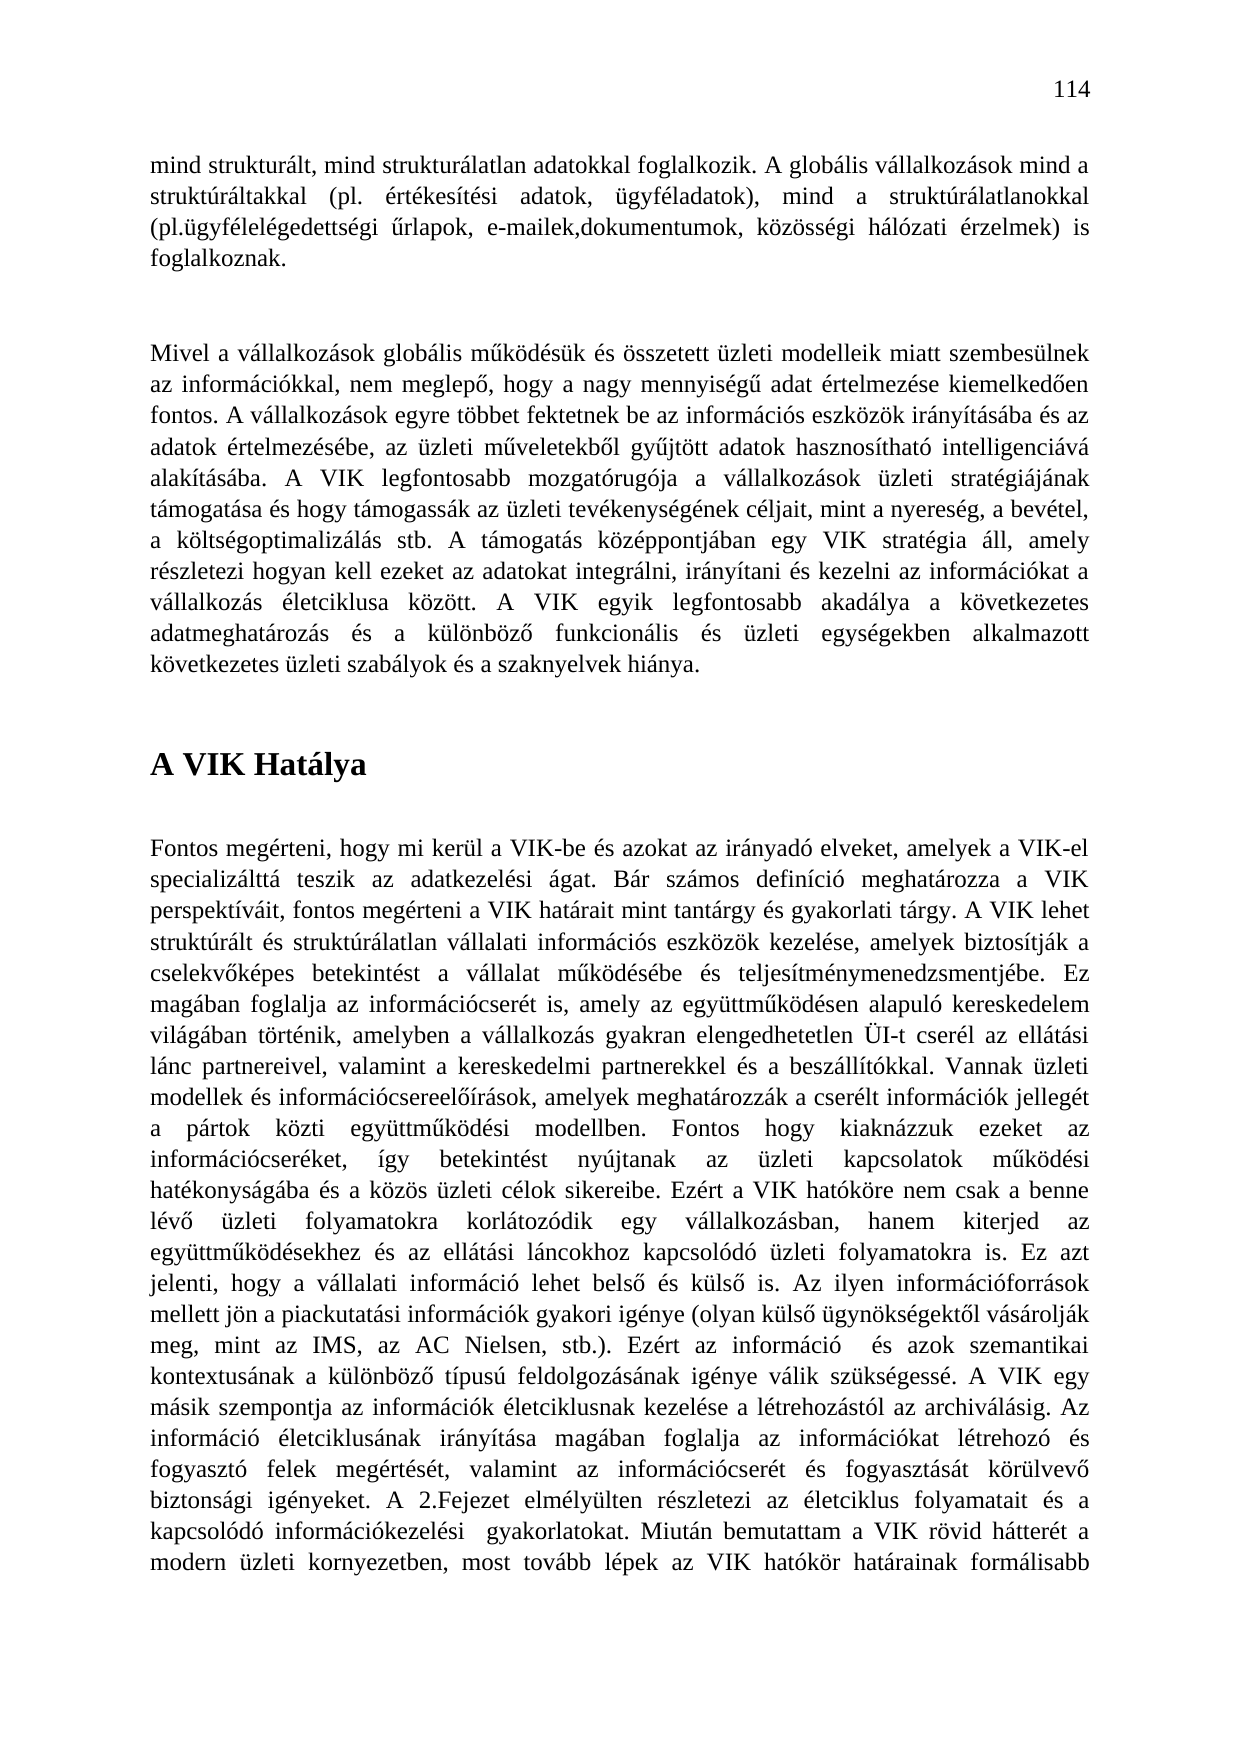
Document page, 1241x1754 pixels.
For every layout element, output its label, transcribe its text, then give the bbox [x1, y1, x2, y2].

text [150, 833, 1090, 1576]
subtitle A VIK Hatálya [150, 744, 1090, 783]
text Mivel a vállalkozások globális működésük és összetett üzleti modelleik miatt szembesülnek az információkkal, nem meglepő, hogy a nagy mennyiségű adat értelmezése kiemelkedően fontos. A vállalkozások egyre többet fektetnek be az információs eszközök irányításába és az adatok értelmezésébe, az üzleti műveletekből gyűjtött adatok hasznosítható intelligenciává alakításába. A VIK legfontosabb mozgatórugója a vállalkozások üzleti stratégiájának támogatása és hogy támogassák az üzleti tevékenységének céljait, mint a nyereség, a bevétel, a költségoptimalizálás stb. A támogatás középpontjában egy VIK stratégia áll, amely részletezi hogyan kell ezeket az adatokat integrálni, irányítani és kezelni az információkat a vállalkozás életciklusa között. A VIK egyik legfontosabb akadálya a következetes adatmeghatározás és a különböző funkcionális és üzleti egységekben alkalmazott következetes üzleti szabályok és a szaknyelvek hiánya. [150, 338, 1090, 678]
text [150, 150, 1090, 272]
